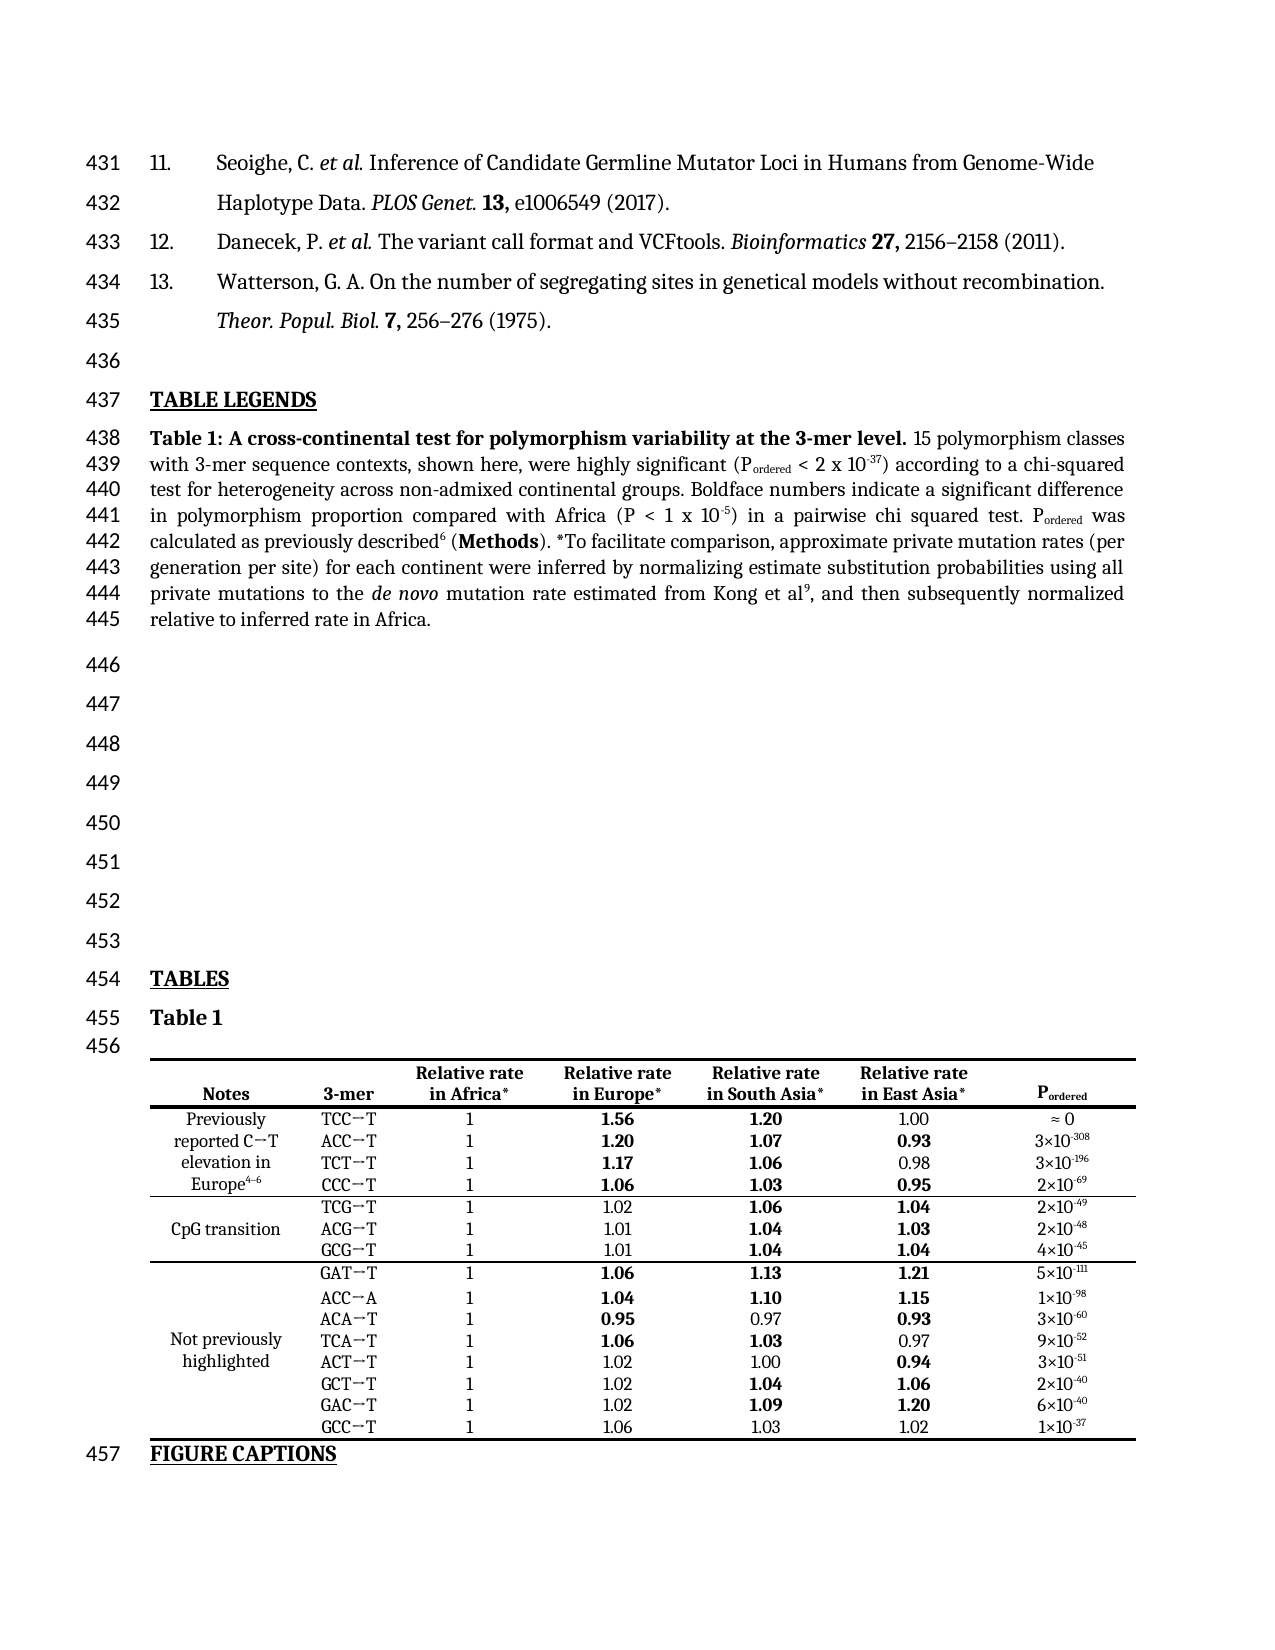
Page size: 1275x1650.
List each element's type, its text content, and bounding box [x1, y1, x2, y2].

table_cell 1×10-37 [988, 1417, 1136, 1438]
table_cell 1.00 [840, 1109, 988, 1130]
table_cell 5×10-111 [988, 1263, 1136, 1284]
table_cell 1.04 [840, 1240, 988, 1261]
table_cell 0.97 [840, 1330, 988, 1352]
table_cell 0.93 [840, 1309, 988, 1330]
table_cell 1.20 [840, 1395, 988, 1417]
table_cell 1 [396, 1284, 544, 1309]
table_cell 1 [396, 1417, 544, 1438]
table_cell ACC→A [302, 1284, 396, 1309]
table_cell 1.00 [692, 1352, 840, 1373]
table_cell ACG→T [302, 1218, 396, 1240]
table_cell 1.02 [840, 1417, 988, 1438]
table_cell 2×10-69 [988, 1174, 1136, 1196]
table_cell GCG→T [302, 1240, 396, 1261]
table_cell 0.98 [840, 1153, 988, 1174]
table_cell 1.06 [544, 1330, 692, 1352]
table_cell 1.04 [544, 1284, 692, 1309]
table_cell CpG transition [150, 1197, 302, 1261]
table_cell 0.95 [544, 1309, 692, 1330]
table_cell 0.97 [692, 1309, 840, 1330]
table_cell ACT→T [302, 1352, 396, 1373]
table_cell 3×10-60 [988, 1309, 1136, 1330]
table_cell GAC→T [302, 1395, 396, 1417]
table_cell 1 [396, 1174, 544, 1196]
table_cell 1.15 [840, 1284, 988, 1309]
text 11. Seoighe, C. et al. Inference of Candidate Germline Mutator Loci in Humans from Genome-Wide Haplotype Data. PLOS Genet. 13, e1006549 (2017). [150, 150, 1125, 216]
table_cell 1×10-98 [988, 1284, 1136, 1309]
table_cell ACA→T [302, 1309, 396, 1330]
table_cell 1.13 [692, 1263, 840, 1284]
table_cell 2×10-49 [988, 1197, 1136, 1218]
table_cell CCC→T [302, 1174, 396, 1196]
table_cell 3×10-51 [988, 1352, 1136, 1373]
table_cell TCA→T [302, 1330, 396, 1352]
table_cell 1.03 [692, 1330, 840, 1352]
table_cell 1.20 [544, 1130, 692, 1153]
table_cell 1.06 [544, 1263, 692, 1284]
table_cell Not previously highlighted [150, 1263, 302, 1438]
table_cell 1.06 [840, 1374, 988, 1395]
table_cell GCT→T [302, 1374, 396, 1395]
table_cell GCC→T [302, 1417, 396, 1438]
table_cell 0.93 [840, 1130, 988, 1153]
table_cell 1.03 [840, 1218, 988, 1240]
table_cell 1 [396, 1218, 544, 1240]
table_header Relative rate in East Asia* [840, 1061, 988, 1105]
table_cell Previously reported C→T elevation in Europe4–6 [150, 1109, 302, 1196]
text 12. Danecek, P. et al. The variant call format and VCFtools. Bioinformatics 27, 2156–2158 (2011). [150, 229, 1125, 255]
table_cell 1.03 [692, 1174, 840, 1196]
table_cell 1.01 [544, 1218, 692, 1240]
table_cell 1.07 [692, 1130, 840, 1153]
table_header 3-mer [302, 1061, 396, 1105]
table_cell 1.06 [692, 1197, 840, 1218]
table_header Pordered [988, 1061, 1136, 1105]
table_cell 1.56 [544, 1109, 692, 1130]
table_cell 1.02 [544, 1352, 692, 1373]
table_cell 1 [396, 1352, 544, 1373]
text Table 1 [150, 1005, 1125, 1031]
table_cell 3×10-196 [988, 1153, 1136, 1174]
table_header Relative rate in South Asia* [692, 1061, 840, 1105]
table_cell 2×10-48 [988, 1218, 1136, 1240]
table_cell 1 [396, 1109, 544, 1130]
text TABLE LEGENDS [150, 387, 1125, 413]
text FIGURE CAPTIONS [150, 1441, 1125, 1468]
table_cell 1 [396, 1197, 544, 1218]
table_cell 4×10-45 [988, 1240, 1136, 1261]
table_header Notes [150, 1061, 302, 1105]
table_header Relative rate in Europe* [544, 1061, 692, 1105]
table_header Relative rate in Africa* [396, 1061, 544, 1105]
text TABLES [150, 966, 1125, 992]
table_cell 9×10-52 [988, 1330, 1136, 1352]
table_cell 1.03 [692, 1417, 840, 1438]
table_cell 2×10-40 [988, 1374, 1136, 1395]
table_cell 1.06 [692, 1153, 840, 1174]
table_cell 1.02 [544, 1197, 692, 1218]
table_cell 1.06 [544, 1174, 692, 1196]
table_cell 1 [396, 1374, 544, 1395]
table_cell 1.01 [544, 1240, 692, 1261]
table_cell 1.04 [692, 1240, 840, 1261]
table_cell 1.20 [692, 1109, 840, 1130]
table_cell 1 [396, 1240, 544, 1261]
table_cell 1 [396, 1153, 544, 1174]
table_cell 0.94 [840, 1352, 988, 1373]
table_cell 1.21 [840, 1263, 988, 1284]
table_cell 3×10-308 [988, 1130, 1136, 1153]
table_cell 1.02 [544, 1395, 692, 1417]
table_cell 1.17 [544, 1153, 692, 1174]
text 13. Watterson, G. A. On the number of segregating sites in genetical models without recombination. Theor. Popul. Biol. 7, 256–276 (1975). [150, 268, 1125, 334]
table_cell 1.04 [692, 1218, 840, 1240]
table_cell 1 [396, 1309, 544, 1330]
table_cell ACC→T [302, 1130, 396, 1153]
table_cell 1.02 [544, 1374, 692, 1395]
table_cell ≈ 0 [988, 1109, 1136, 1130]
table_cell 1.09 [692, 1395, 840, 1417]
table_cell 1.06 [544, 1417, 692, 1438]
table_cell 1.04 [692, 1374, 840, 1395]
table_cell 6×10-40 [988, 1395, 1136, 1417]
table_cell TCC→T [302, 1109, 396, 1130]
text Table 1: A cross-continental test for polymorphism variability at the 3-mer level. 15 polymorphism classes with 3-mer sequence contexts, shown here, were highly significant (Pordered < 2 x 10-37) according to a chi-squared test for heterogeneity across non-admixed continental groups. Boldface numbers indicate a significant difference in polymorphism proportion compared with Africa (P < 1 x 10-5) in a pairwise chi squared test. Pordered was calculated as previously described6 (Methods). *To facilitate comparison, approximate private mutation rates (per generation per site) for each continent were inferred by normalizing estimate substitution probabilities using all private mutations to the de novo mutation rate estimated from Kong et al9, and then subsequently normalized relative to inferred rate in Africa. [150, 426, 1125, 631]
table_cell 1 [396, 1130, 544, 1153]
table_cell TCG→T [302, 1197, 396, 1218]
table_cell GAT→T [302, 1263, 396, 1284]
table_cell 1 [396, 1330, 544, 1352]
table_cell 1.10 [692, 1284, 840, 1309]
table_cell 1 [396, 1263, 544, 1284]
table_cell 0.95 [840, 1174, 988, 1196]
table_cell 1.04 [840, 1197, 988, 1218]
table_cell 1 [396, 1395, 544, 1417]
table_cell TCT→T [302, 1153, 396, 1174]
